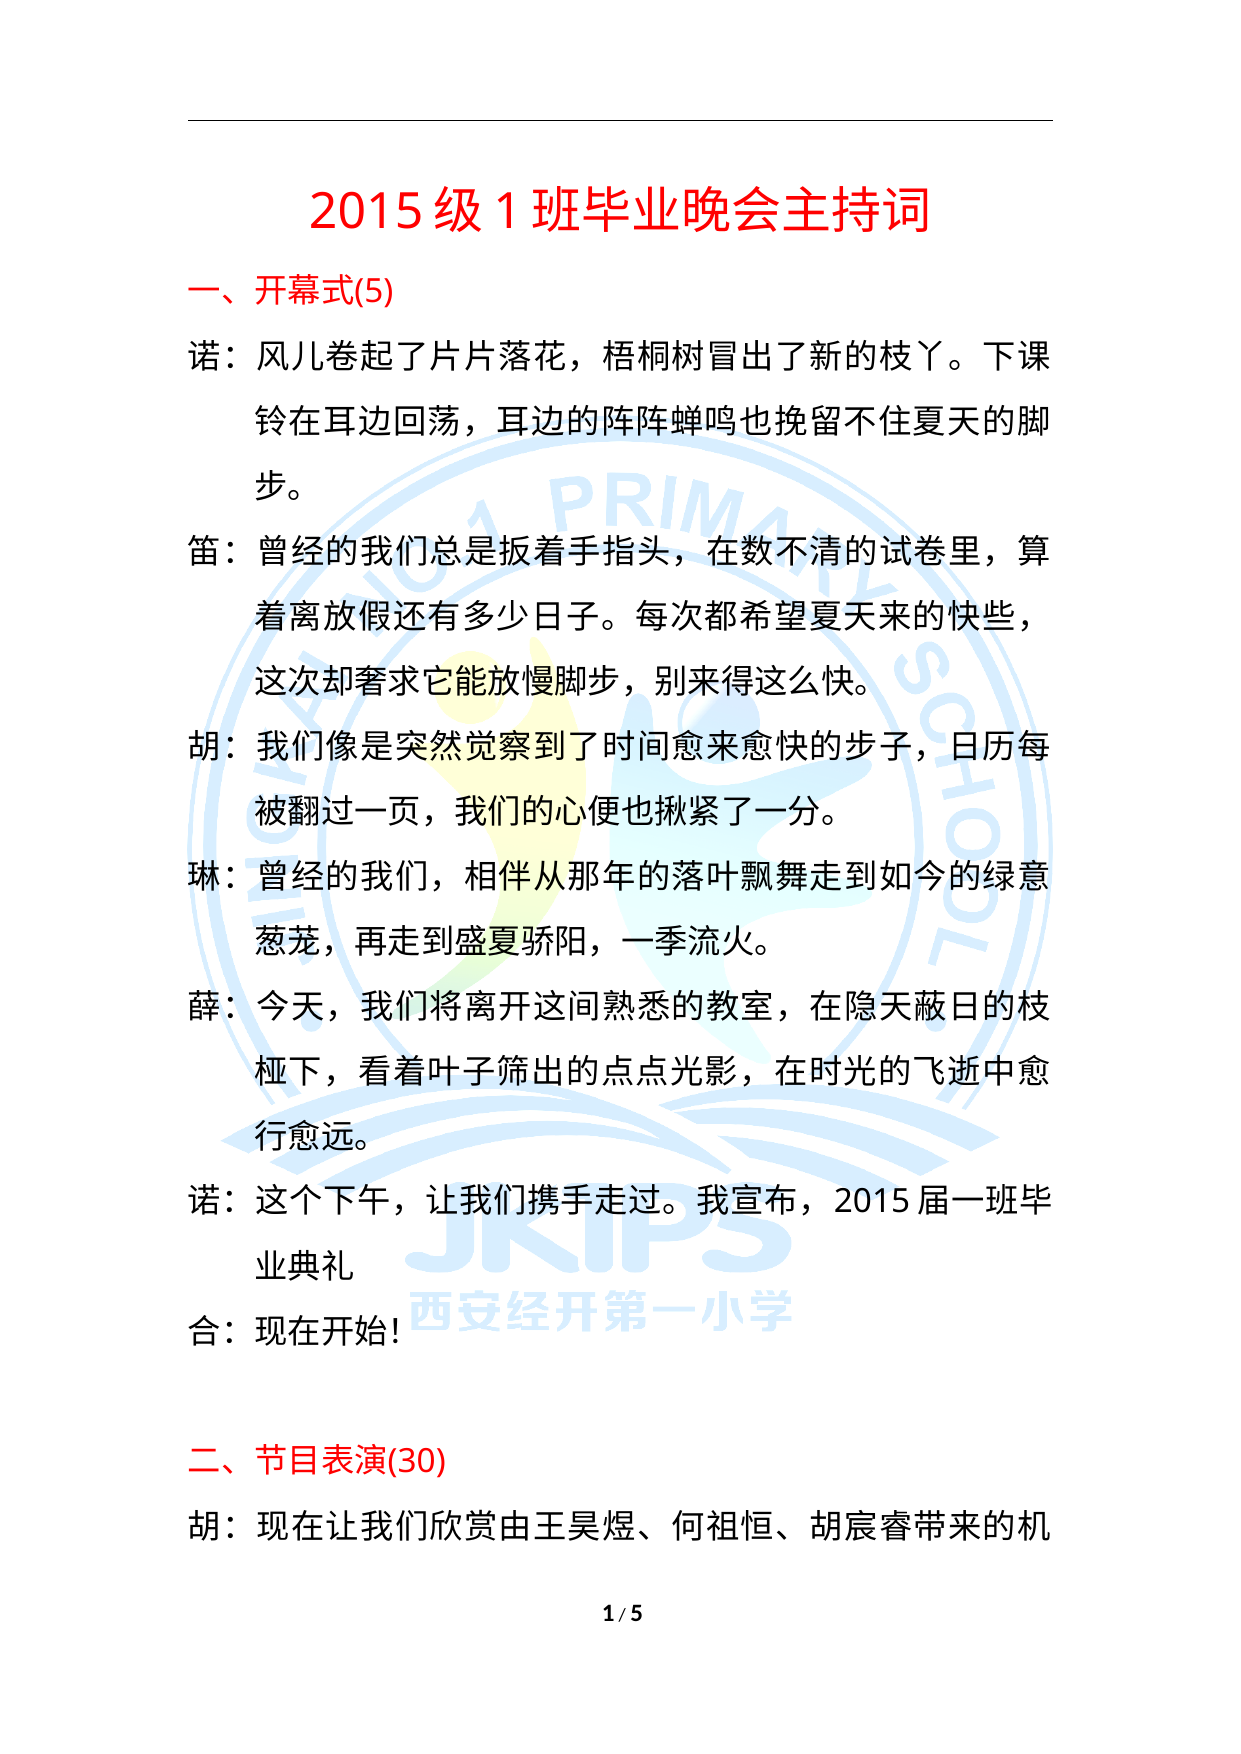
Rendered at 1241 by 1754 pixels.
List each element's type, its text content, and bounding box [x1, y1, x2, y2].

text 琳：曾经的我们，相伴从那年的落叶飘舞走到如今的绿意葱茏，再走到盛夏骄阳，一季流火。 [187, 841, 1053, 971]
text 2015级1班毕业晚会主持词 [187, 158, 1053, 256]
text 诺：这个下午，让我们携手走过。我宣布，2015届一班毕业典礼 [187, 1166, 1053, 1296]
text 笛：曾经的我们总是扳着手指头，在数不清的试卷里，算着离放假还有多少日子。每次都希望夏天来的快些，这次却奢求它能放慢脚步，别来得这么快。 [187, 516, 1053, 711]
text 二、节目表演(30) [187, 1426, 1053, 1491]
text 诺：风儿卷起了片片落花，梧桐树冒出了新的枝丫。下课铃在耳边回荡，耳边的阵阵蝉鸣也挽留不住夏天的脚步。 [187, 321, 1053, 516]
text 薛：今天，我们将离开这间熟悉的教室，在隐天蔽日的枝桠下，看着叶子筛出的点点光影，在时光的飞逝中愈行愈远。 [187, 971, 1053, 1166]
text 一、开幕式(5) [187, 256, 1053, 321]
text 合：现在开始！ [187, 1296, 1053, 1361]
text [187, 1491, 1053, 1556]
text 胡：我们像是突然觉察到了时间愈来愈快的步子，日历每被翻过一页，我们的心便也揪紧了一分。 [187, 711, 1053, 841]
